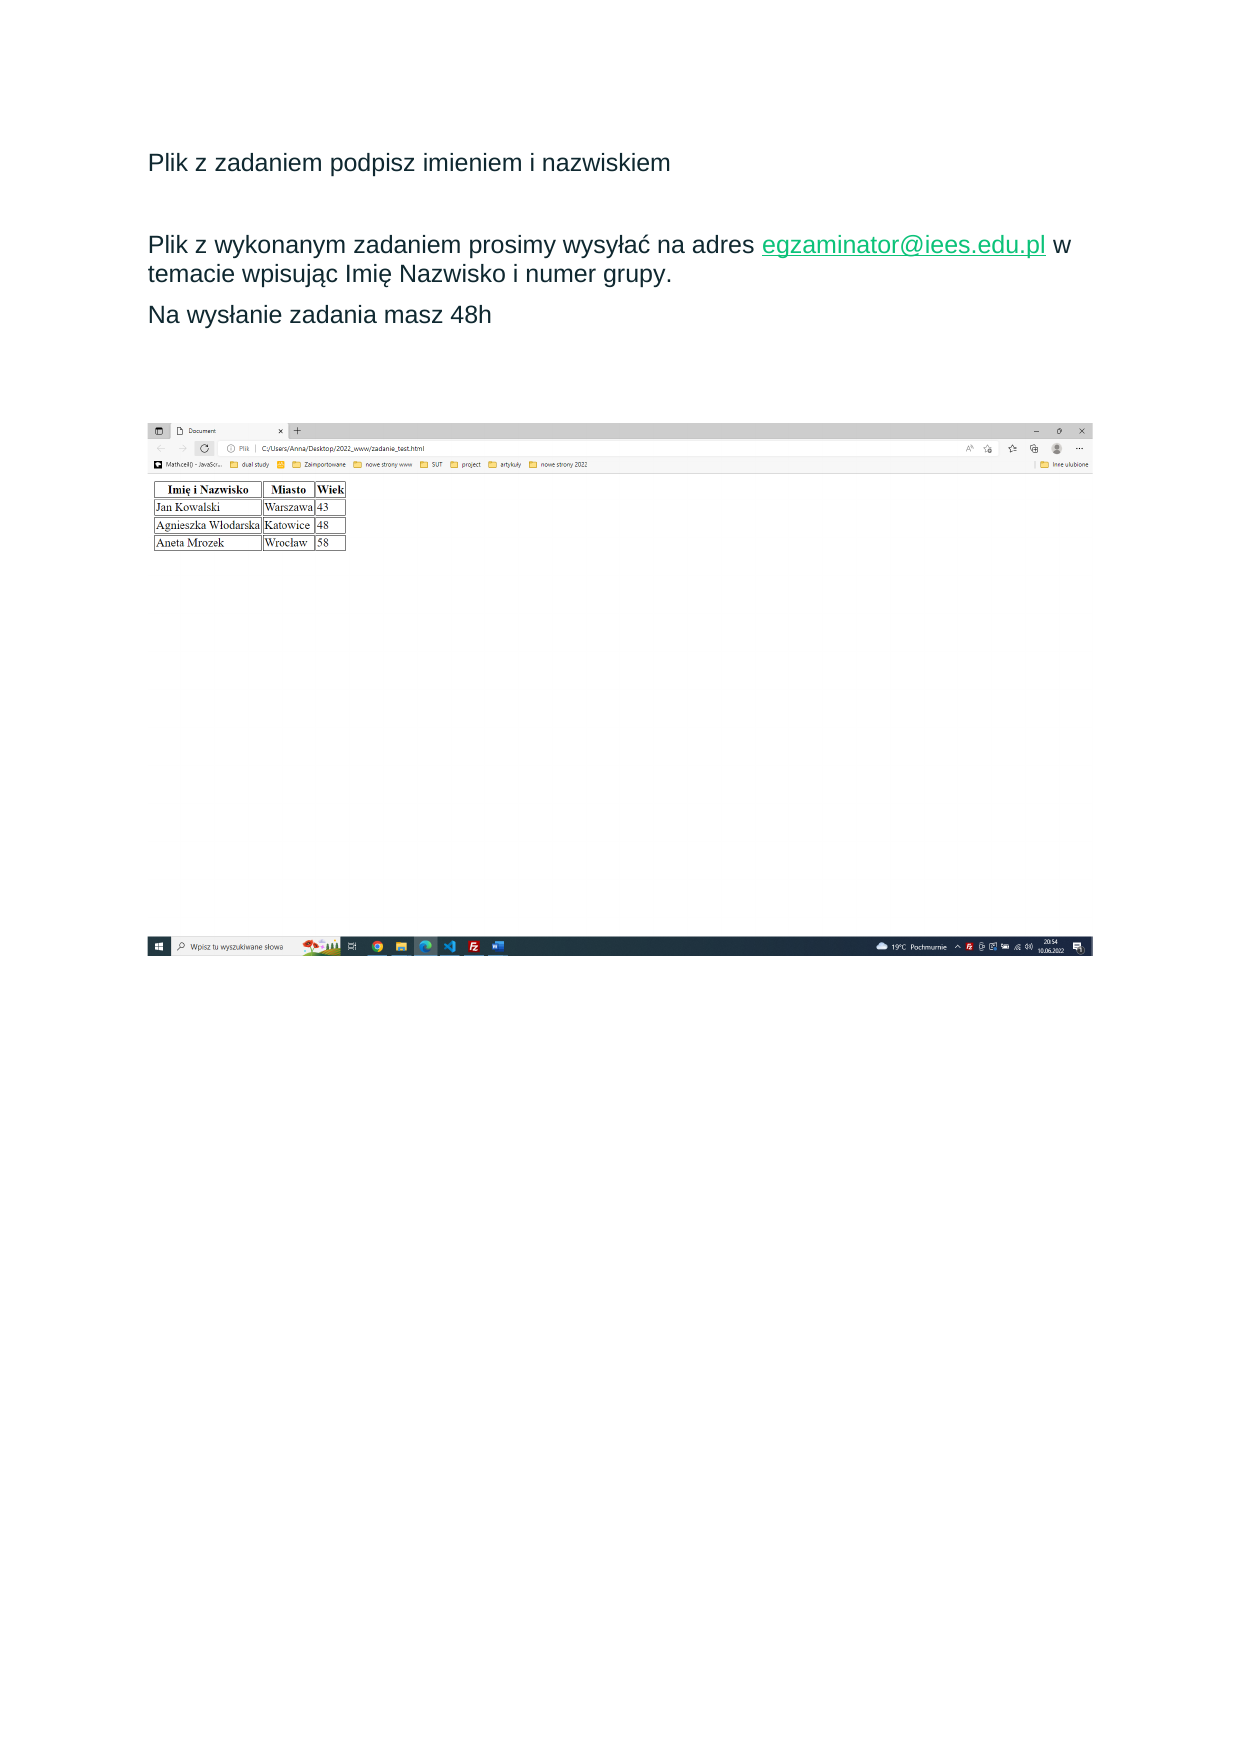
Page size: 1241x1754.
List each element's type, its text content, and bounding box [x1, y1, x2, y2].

text Plik z zadaniem podpisz imieniem i nazwiskiem [148, 148, 1093, 176]
picture [147, 423, 1093, 956]
text Na wysłanie zadania masz 48h [148, 300, 1093, 329]
text Plik z wykonanym zadaniem prosimy wysyłać na adres egzaminator@iees.edu.pl w temacie wpisując Imię Nazwisko i numer grupy. [148, 230, 1093, 288]
